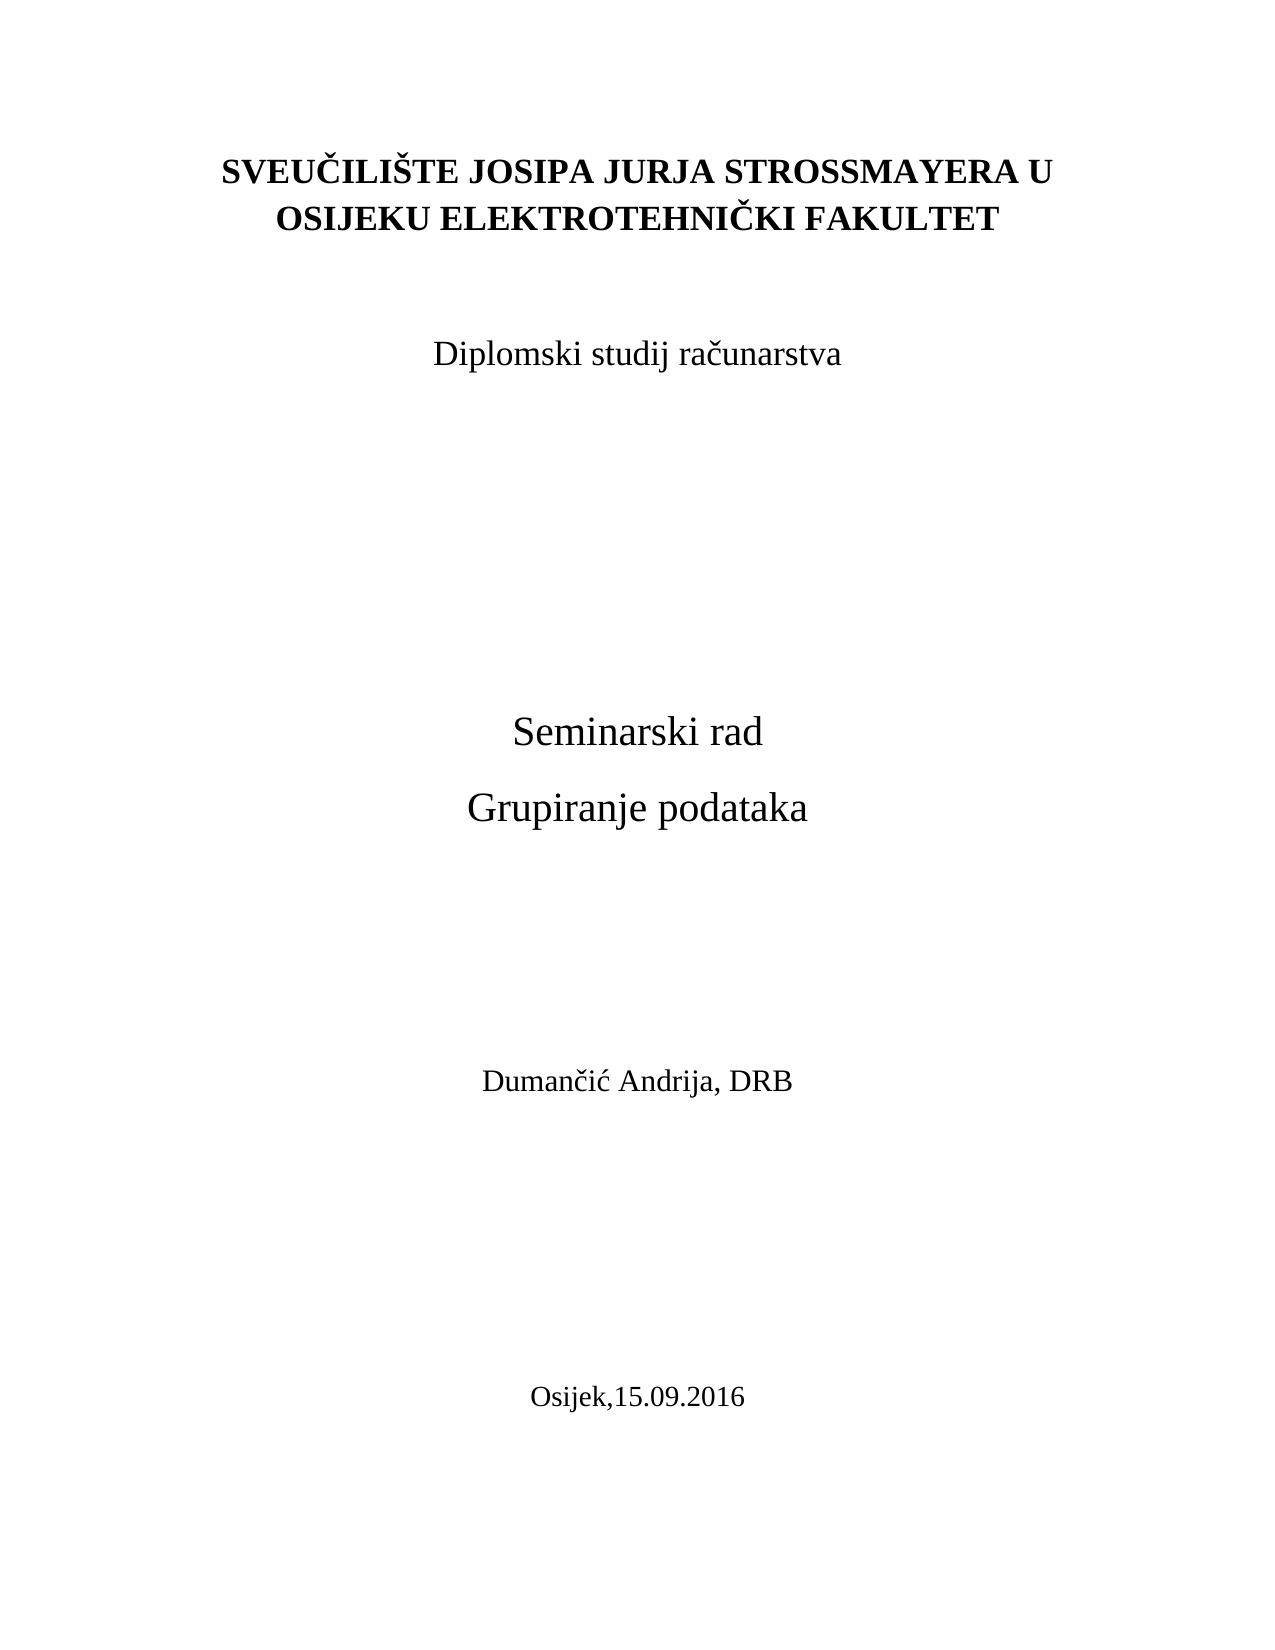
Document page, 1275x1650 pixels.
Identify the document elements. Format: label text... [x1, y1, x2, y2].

text SVEUČILIŠTE JOSIPA JURJA STROSSMAYERA U OSIJEKU ELEKTROTEHNIČKI FAKULTET [150, 150, 1125, 238]
text Dumančić Andrija, DRB [150, 1062, 1125, 1098]
text Osijek,15.09.2016 [150, 1379, 1125, 1413]
text Diplomski studij računarstva [150, 332, 1125, 373]
text Grupiranje podataka [150, 782, 1125, 830]
text Seminarski rad [150, 706, 1125, 754]
